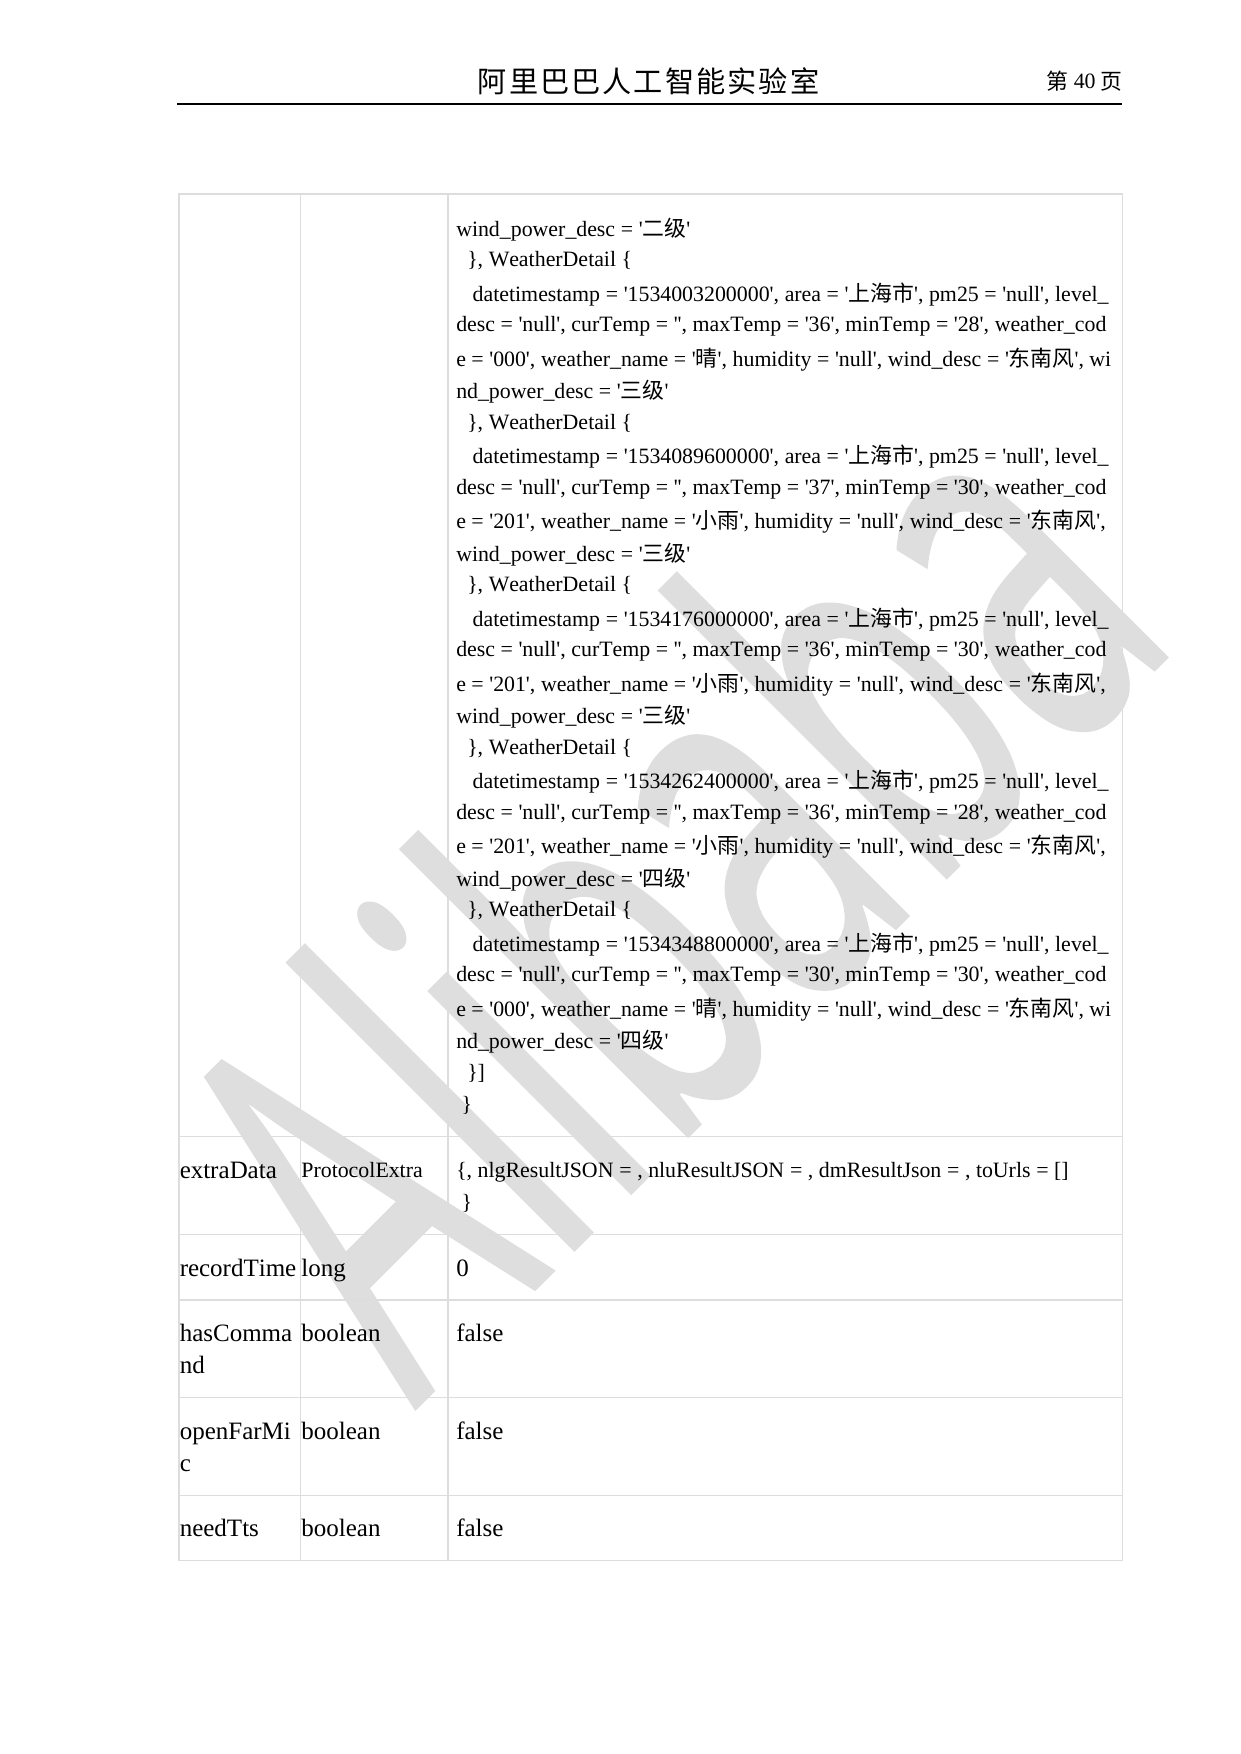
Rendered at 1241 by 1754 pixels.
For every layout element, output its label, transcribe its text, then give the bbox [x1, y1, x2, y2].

table_cell data [180, 195, 300, 1136]
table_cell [449, 195, 1122, 1136]
table_cell boolean [301, 1398, 447, 1494]
table_cell false [449, 1398, 1122, 1494]
table_cell boolean [301, 1301, 447, 1397]
table_cell 0 [449, 1235, 1122, 1299]
table_cell {, nlgResultJSON = , nluResultJSON = , dmResultJson = , toUrls = [] } [449, 1137, 1122, 1233]
table_cell WeatherData [301, 195, 447, 1136]
table_cell needTts [180, 1496, 300, 1560]
table_cell hasCommand [180, 1301, 300, 1397]
table_cell boolean [301, 1496, 447, 1560]
table_cell extraData [180, 1137, 300, 1233]
table_cell false [449, 1301, 1122, 1397]
table_cell false [449, 1496, 1122, 1560]
table_cell recordTime [180, 1235, 300, 1299]
table_cell long [301, 1235, 447, 1299]
table_cell ProtocolExtra [301, 1137, 447, 1233]
table_cell openFarMic [180, 1398, 300, 1494]
